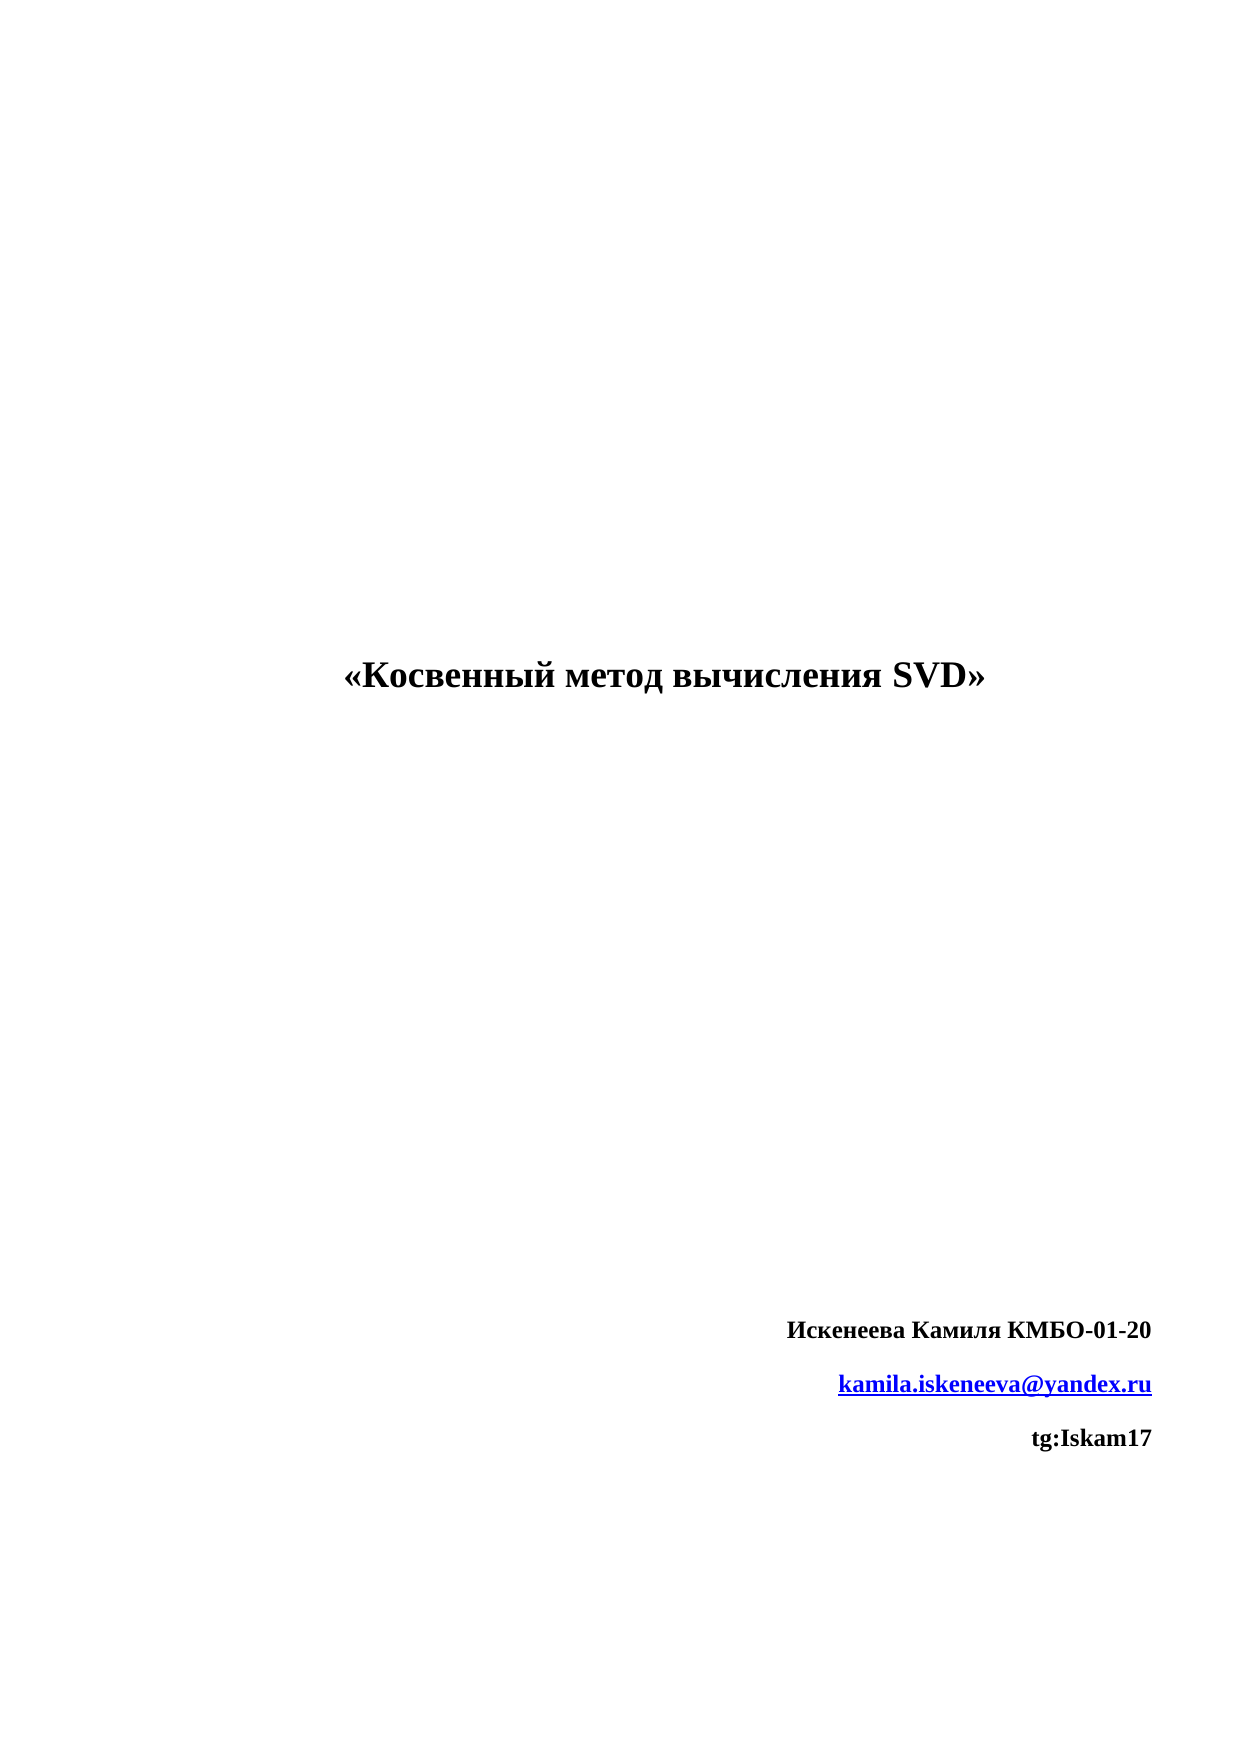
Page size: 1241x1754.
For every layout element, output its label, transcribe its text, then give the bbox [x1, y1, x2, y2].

text «Косвенный метод вычисления SVD» [177, 652, 1152, 696]
text kamila.iskeneeva@yandex.ru [177, 1369, 1152, 1398]
text tg:Iskam17 [177, 1423, 1152, 1452]
text Искенеева Камиля КМБО-01-20 [177, 1315, 1152, 1344]
